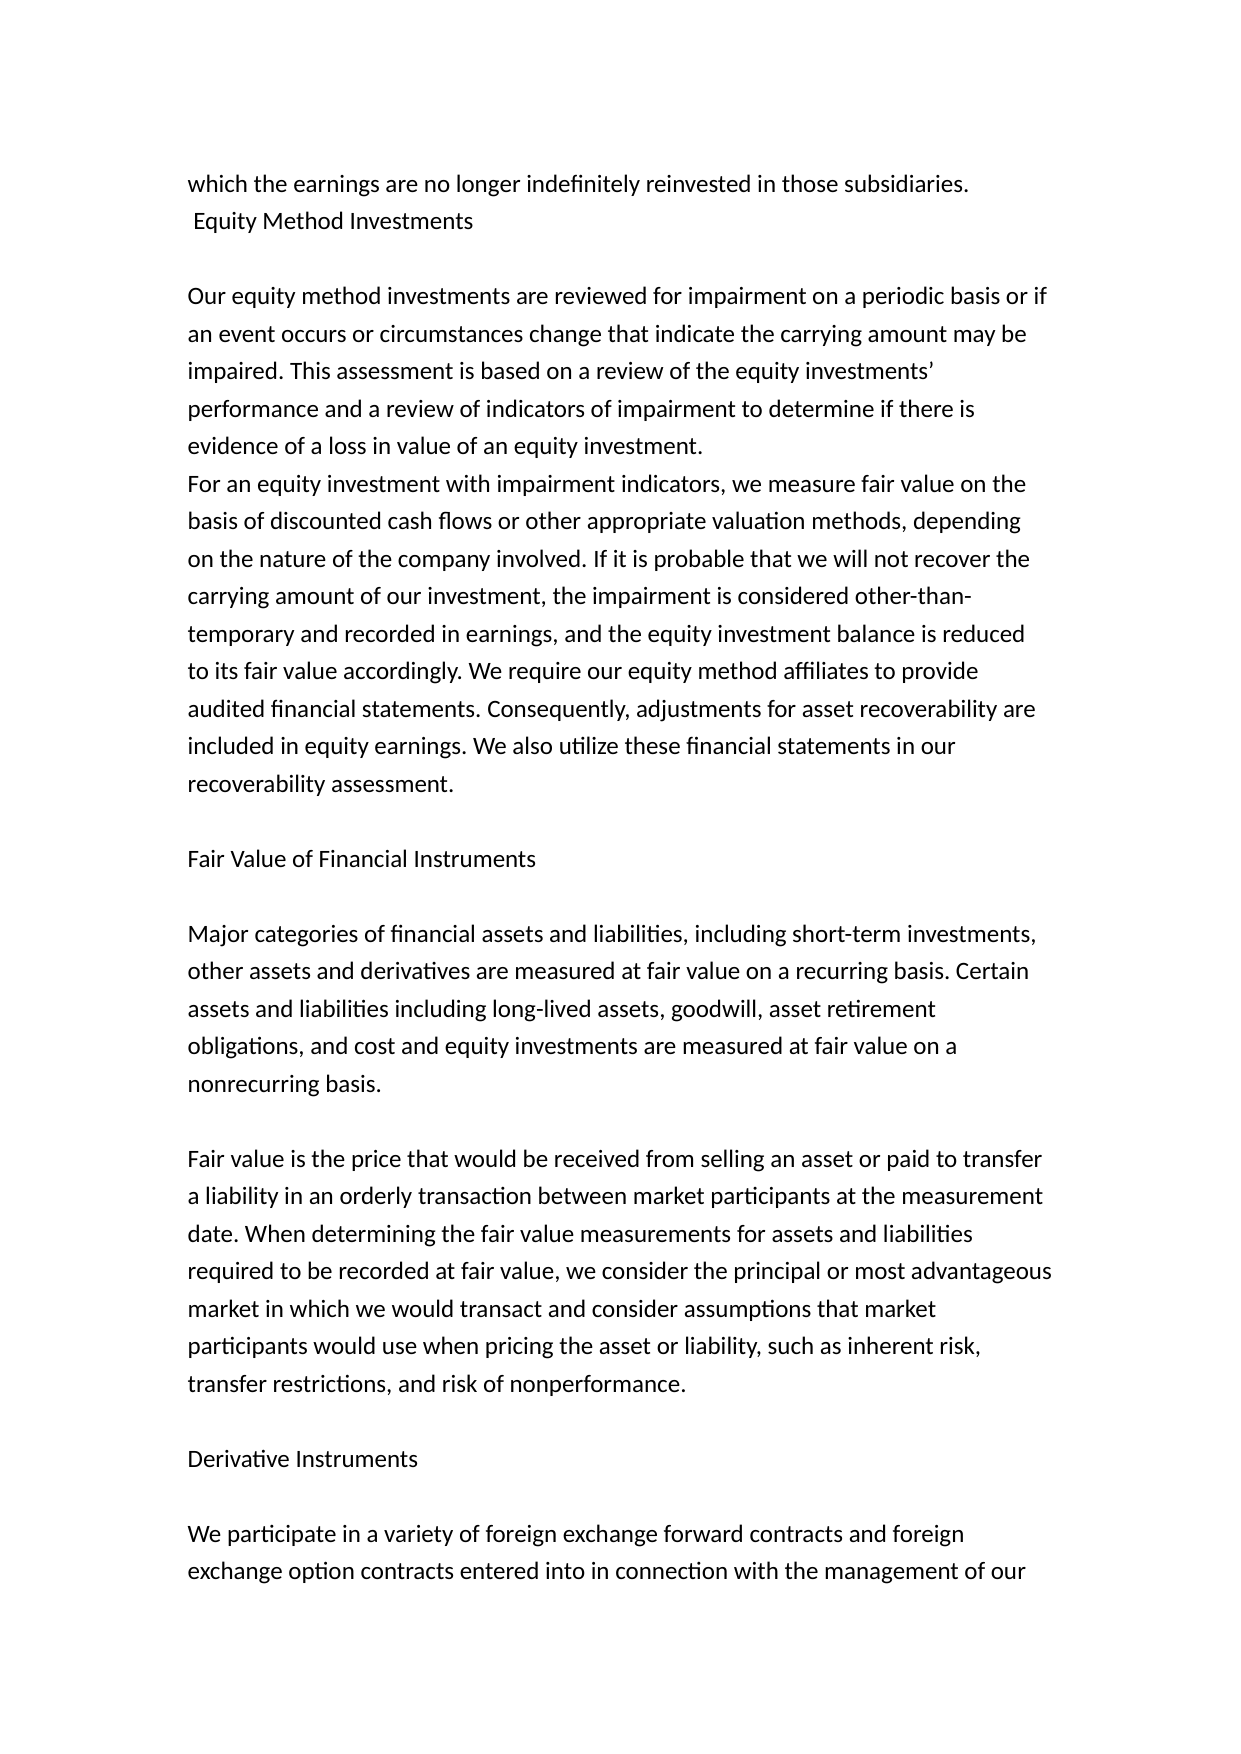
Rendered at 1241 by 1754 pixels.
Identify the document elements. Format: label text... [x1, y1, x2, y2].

text Our equity method investments are reviewed for impairment on a periodic basis or if an event occurs or circumstances change that indicate the carrying amount may be impaired. This assessment is based on a review of the equity investments’ performance and a review of indicators of impairment to determine if there is evidence of a loss in value of an equity investment. [187, 277, 1053, 464]
text Fair value is the price that would be received from selling an asset or paid to transfer a liability in an orderly transaction between market participants at the measurement date. When determining the fair value measurements for assets and liabilities required to be recorded at fair value, we consider the principal or most advantageous market in which we would transact and consider assumptions that market participants would use when pricing the asset or liability, such as inherent risk, transfer restrictions, and risk of nonperformance. [187, 1139, 1053, 1402]
text For an equity investment with impairment indicators, we measure fair value on the basis of discounted cash flows or other appropriate valuation methods, depending on the nature of the company involved. If it is probable that we will not recover the carrying amount of our investment, the impairment is considered other-than-temporary and recorded in earnings, and the equity investment balance is reduced to its fair value accordingly. We require our equity method affiliates to provide audited financial statements. Consequently, adjustments for asset recoverability are included in equity earnings. We also utilize these financial statements in our recoverability assessment. [187, 464, 1053, 802]
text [187, 1514, 1053, 1589]
text Equity Method Investments [187, 202, 1053, 239]
text Derivative Instruments [187, 1439, 1053, 1477]
text Major categories of financial assets and liabilities, including short-term investments, other assets and derivatives are measured at fair value on a recurring basis. Certain assets and liabilities including long-lived assets, goodwill, asset retirement obligations, and cost and equity investments are measured at fair value on a nonrecurring basis. [187, 914, 1053, 1102]
text Fair Value of Financial Instruments [187, 839, 1053, 877]
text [187, 164, 1053, 202]
